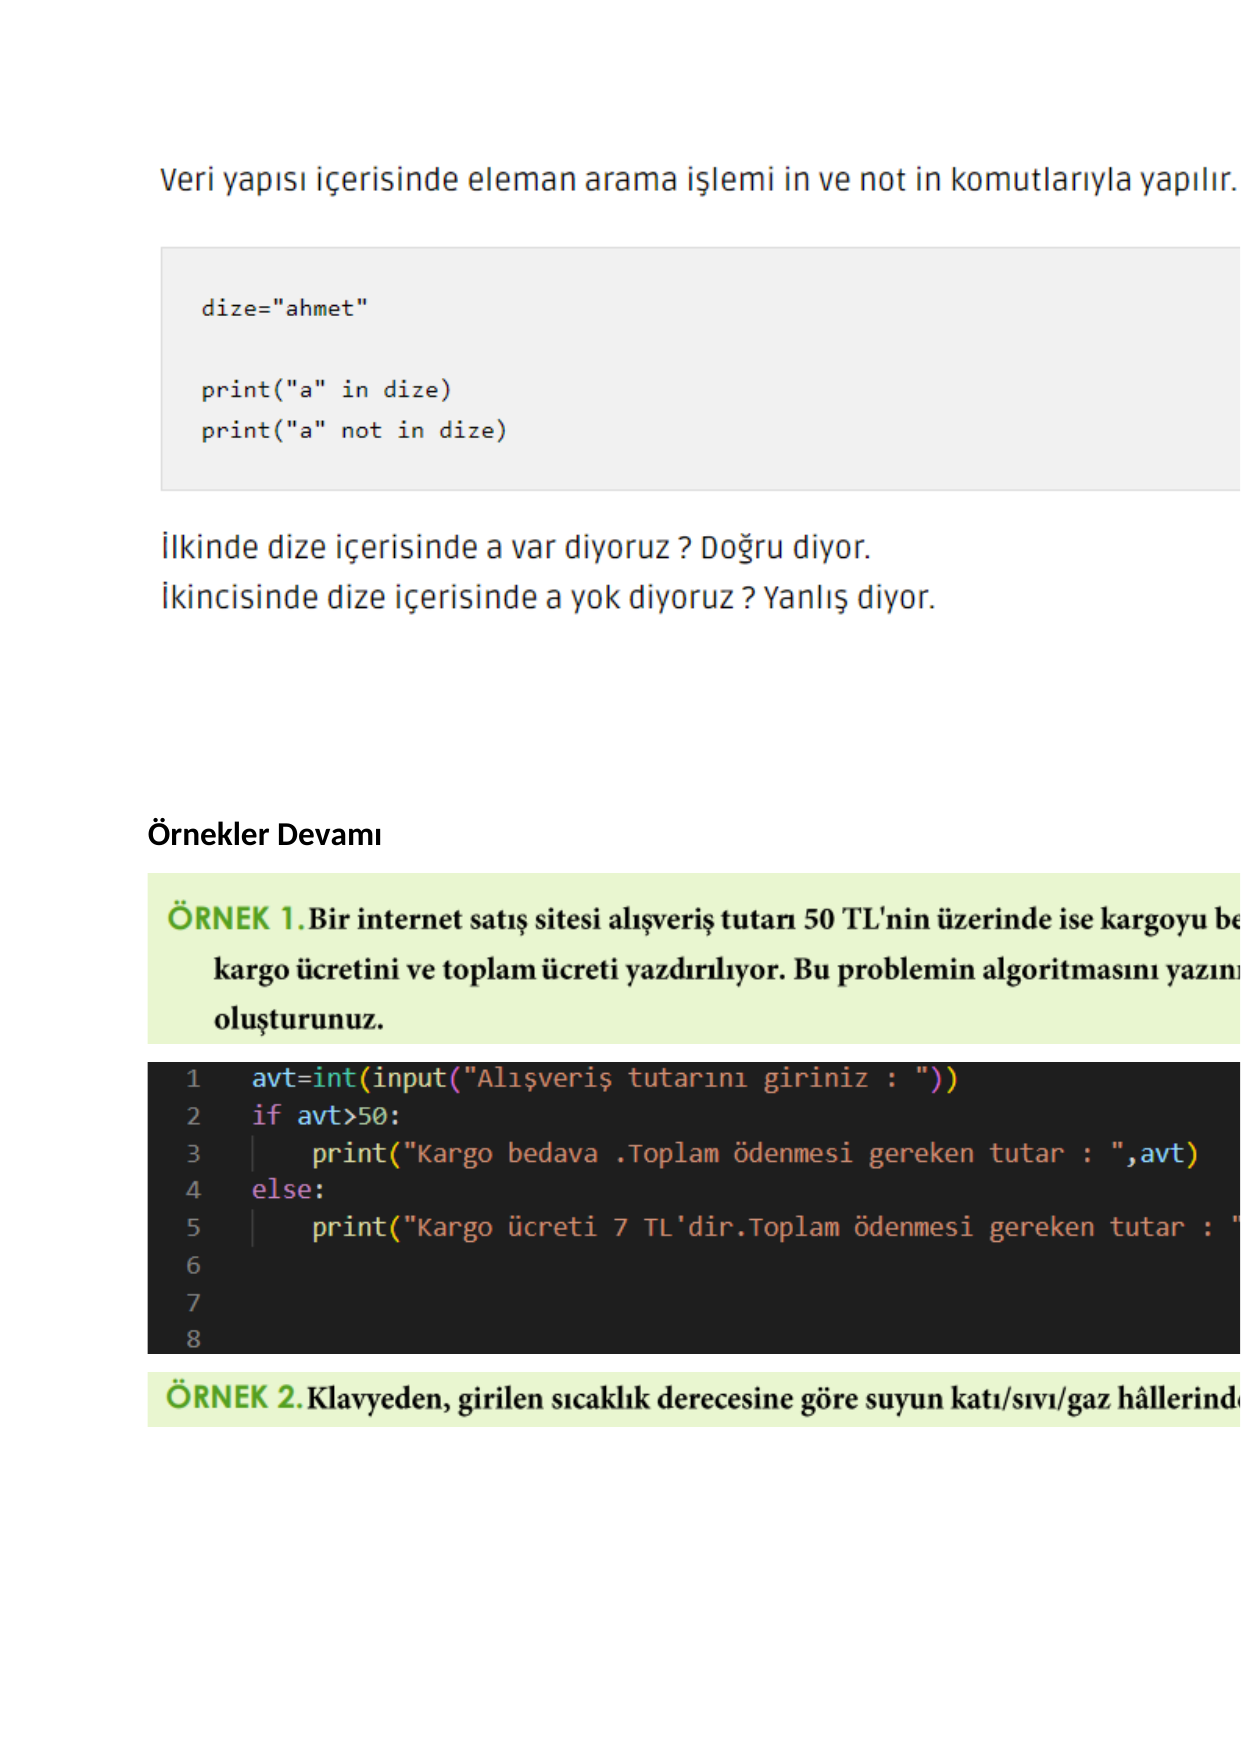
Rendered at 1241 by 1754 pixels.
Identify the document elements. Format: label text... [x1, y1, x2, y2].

text Örnekler Devamı [148, 813, 1093, 854]
picture [147, 873, 1241, 1044]
picture [147, 1372, 1241, 1427]
picture [147, 1062, 1241, 1354]
picture [147, 147, 1241, 618]
